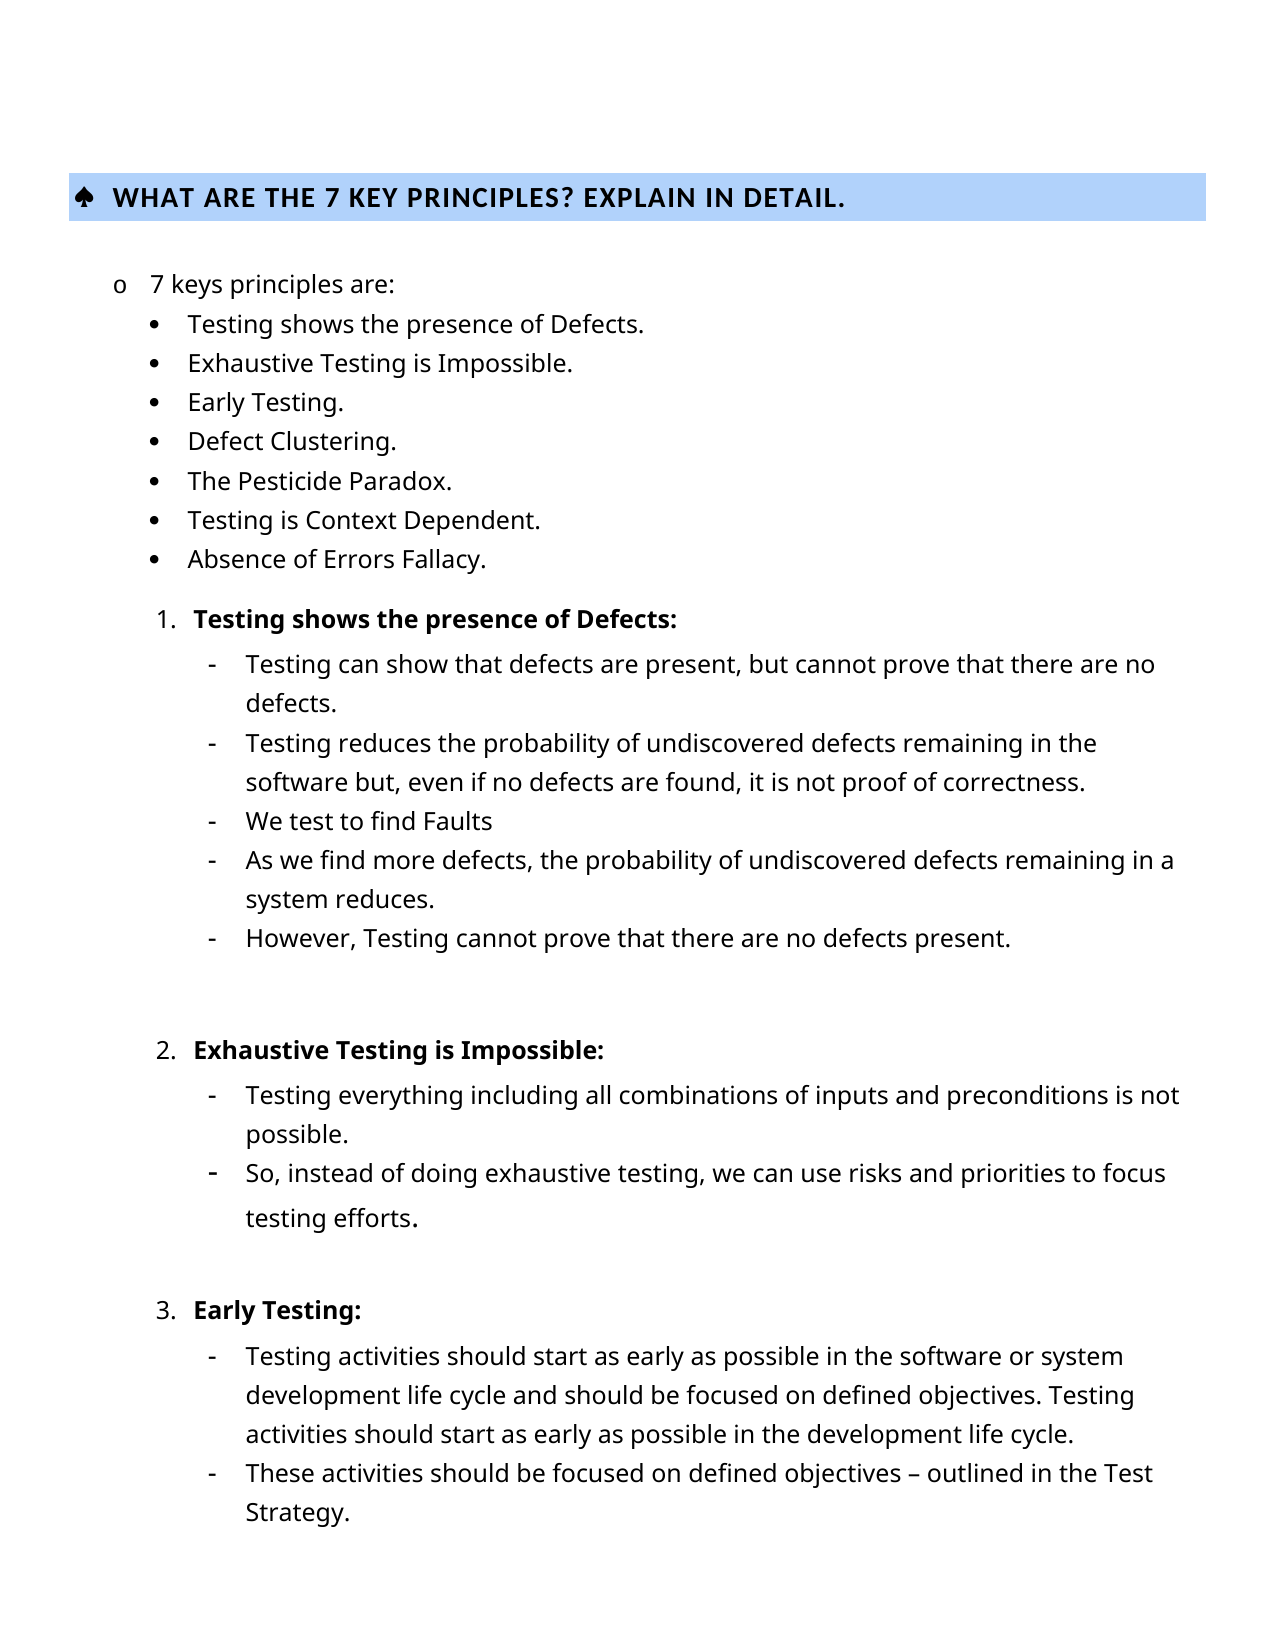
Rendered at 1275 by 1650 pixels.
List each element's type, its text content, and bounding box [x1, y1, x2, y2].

list We test to find Faults [208, 804, 1200, 838]
list Defect Clustering. [150, 424, 1200, 458]
list The Pesticide Paradox. [150, 463, 1200, 497]
list Testing shows the presence of Defects: [156, 602, 1095, 636]
list Testing shows the presence of Defects. [150, 307, 1200, 341]
list However, Testing cannot prove that there are no defects present. [208, 921, 1200, 955]
list Testing reduces the probability of undiscovered defects remaining in the software but, even if no defects are found, it is not proof of correctness. [208, 725, 1200, 798]
list Exhaustive Testing is Impossible: [156, 1032, 1095, 1066]
list Early Testing. [150, 385, 1200, 419]
list Testing activities should start as early as possible in the software or system development life cycle and should be focused on defined objectives. Testing activities should start as early as possible in the development life cycle. [208, 1338, 1200, 1451]
list Absence of Errors Fallacy. [150, 542, 1200, 576]
list Testing can show that defects are present, but cannot prove that there are no defects. [208, 647, 1200, 720]
subtitle What are the 7 key principles? Explain in detail. [75, 179, 1200, 215]
list Exhaustive Testing is Impossible. [150, 346, 1200, 380]
list Testing everything including all combinations of inputs and preconditions is not possible. [208, 1078, 1200, 1151]
list As we find more defects, the probability of undiscovered defects remaining in a system reduces. [208, 843, 1200, 916]
list Early Testing: [156, 1293, 1095, 1327]
list These activities should be focused on defined objectives – outlined in the Test Strategy. [208, 1456, 1200, 1529]
list 7 keys principles are: [112, 267, 1200, 301]
list Testing is Context Dependent. [150, 502, 1200, 536]
list So, instead of doing exhaustive testing, we can use risks and priorities to focus testing efforts. [208, 1156, 1200, 1236]
